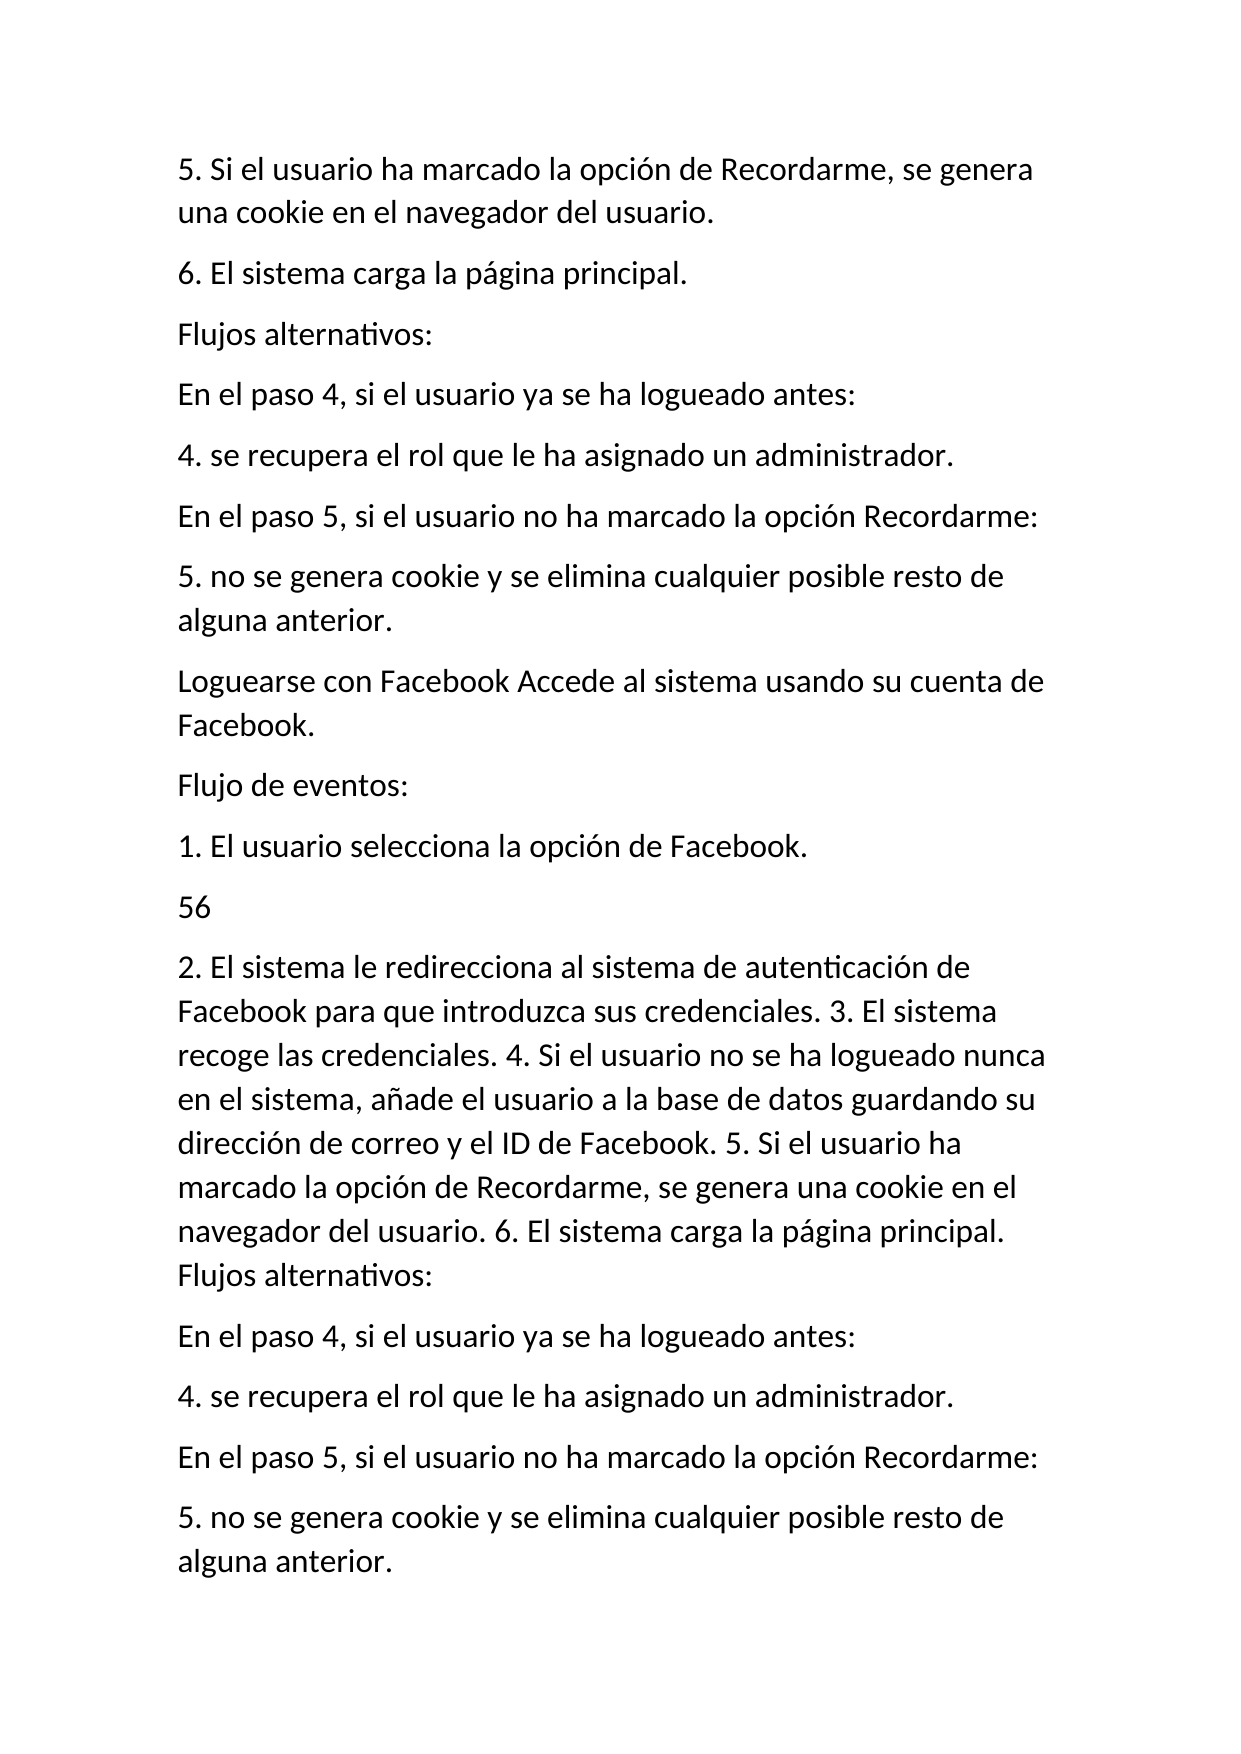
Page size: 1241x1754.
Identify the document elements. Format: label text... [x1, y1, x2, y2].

text 4. se recupera el rol que le ha asignado un administrador. [177, 434, 1063, 475]
text En el paso 5, si el usuario no ha marcado la opción Recordarme: [177, 495, 1063, 535]
text Flujo de eventos: [177, 764, 1063, 805]
text 5. no se genera cookie y se elimina cualquier posible resto de alguna anterior. [177, 1497, 1063, 1581]
text 1. El usuario selecciona la opción de Facebook. [177, 825, 1063, 866]
text 56 [177, 886, 1063, 926]
text En el paso 4, si el usuario ya se ha logueado antes: [177, 373, 1063, 414]
text 6. El sistema carga la página principal. [177, 252, 1063, 293]
text 5. Si el usuario ha marcado la opción de Recordarme, se genera una cookie en el navegador del usuario. [177, 148, 1063, 232]
text En el paso 4, si el usuario ya se ha logueado antes: [177, 1315, 1063, 1355]
text En el paso 5, si el usuario no ha marcado la opción Recordarme: [177, 1436, 1063, 1477]
text 5. no se genera cookie y se elimina cualquier posible resto de alguna anterior. [177, 555, 1063, 640]
text 4. se recupera el rol que le ha asignado un administrador. [177, 1375, 1063, 1416]
text Loguearse con Facebook Accede al sistema usando su cuenta de Facebook. [177, 660, 1063, 744]
text 2. El sistema le redirecciona al sistema de autenticación de Facebook para que introduzca sus credenciales. 3. El sistema recoge las credenciales. 4. Si el usuario no se ha logueado nunca en el sistema, añade el usuario a la base de datos guardando su dirección de correo y el ID de Facebook. 5. Si el usuario ha marcado la opción de Recordarme, se genera una cookie en el navegador del usuario. 6. El sistema carga la página principal. Flujos alternativos: [177, 946, 1063, 1295]
text Flujos alternativos: [177, 313, 1063, 353]
